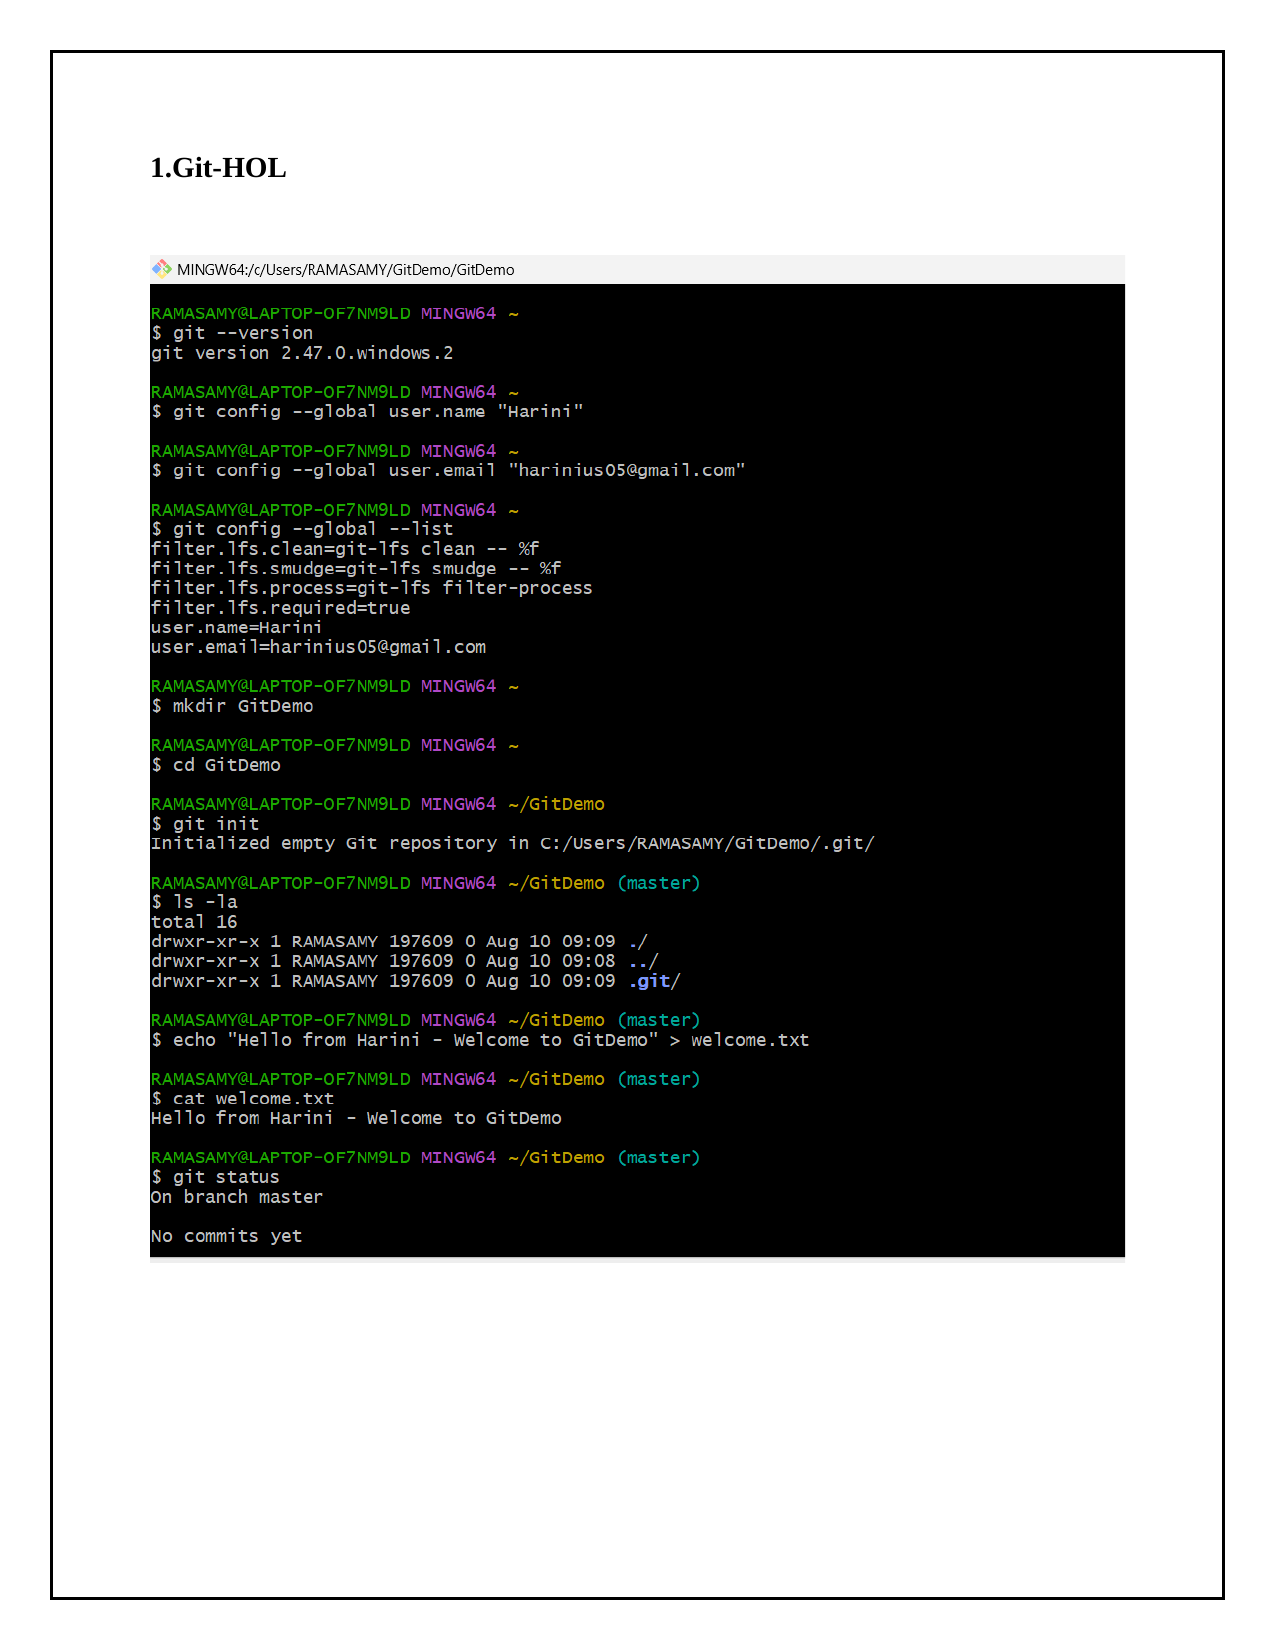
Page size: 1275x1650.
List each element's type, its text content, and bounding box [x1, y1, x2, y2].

text 1.Git-HOL [150, 150, 1125, 183]
picture [150, 255, 1125, 1263]
